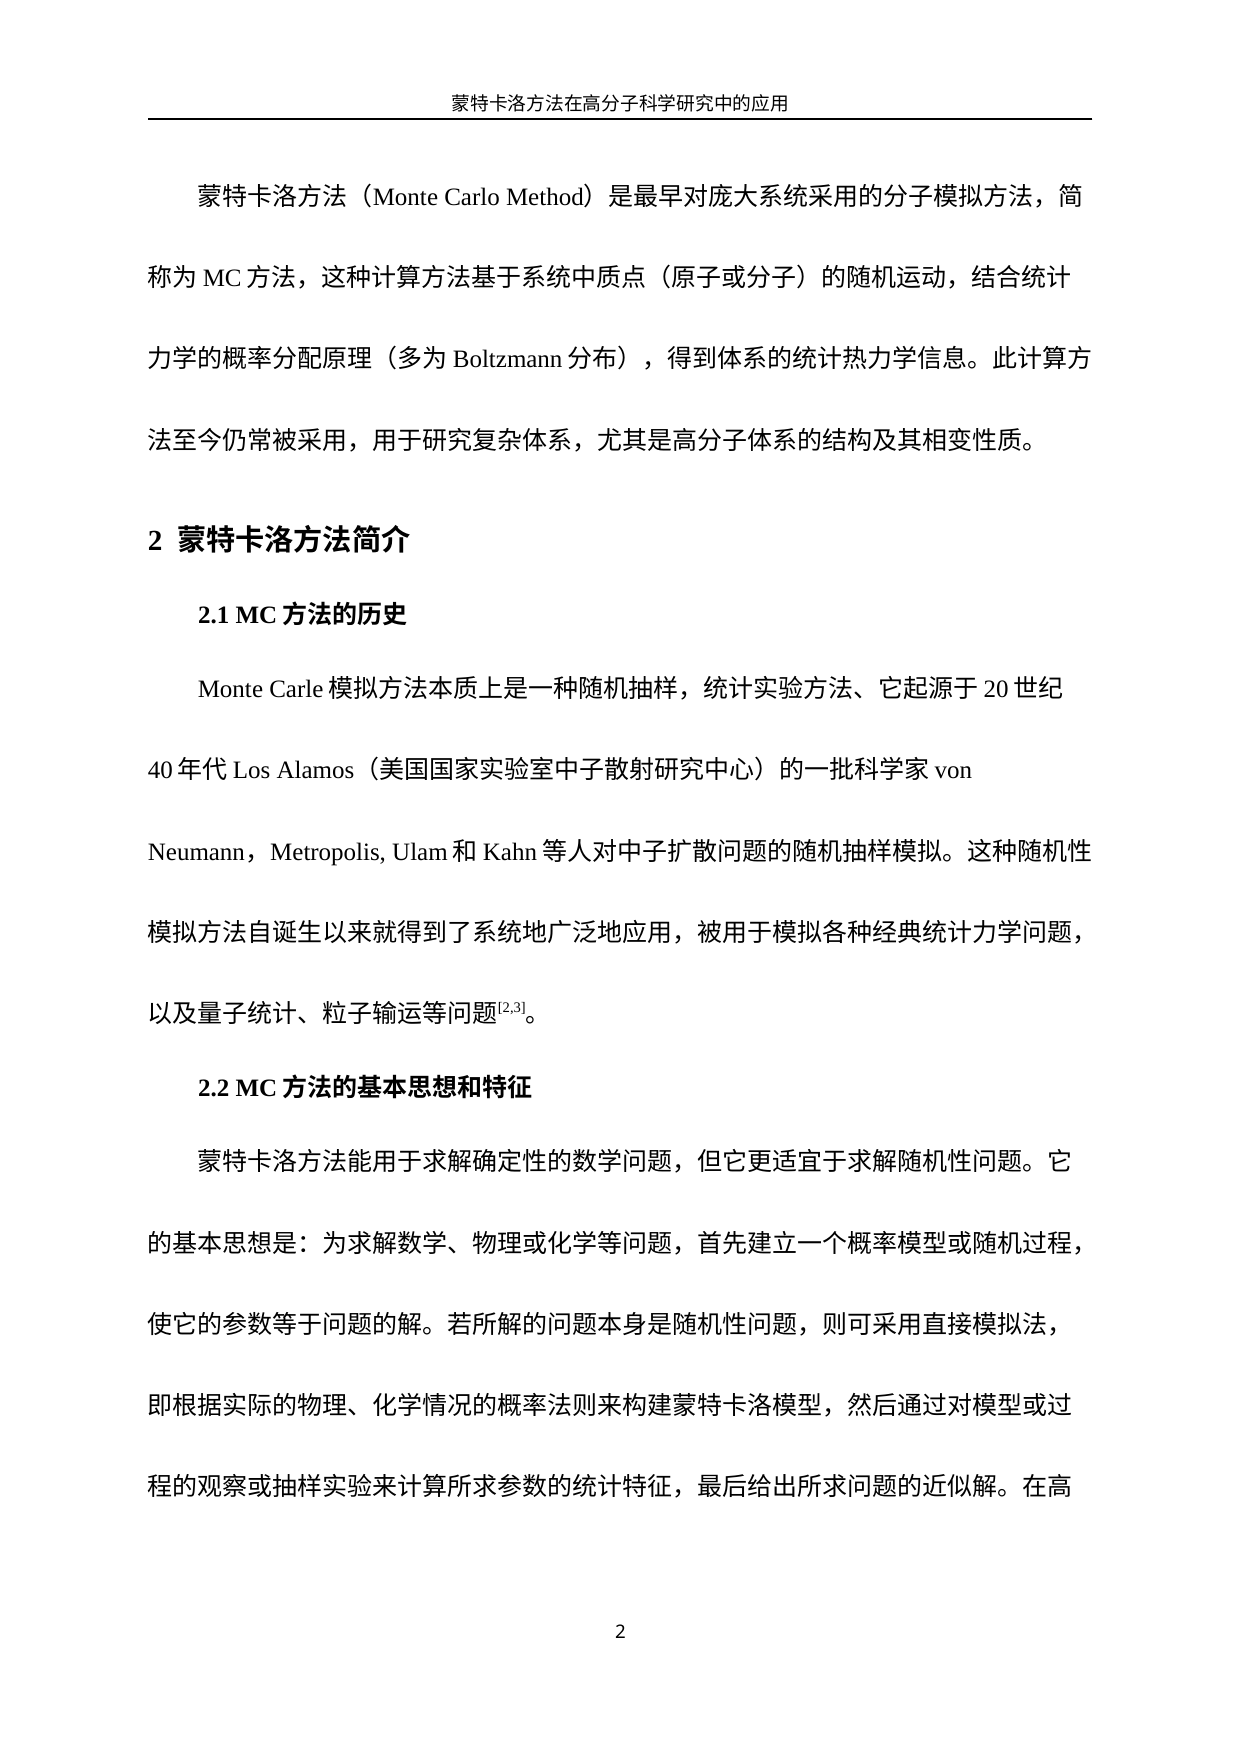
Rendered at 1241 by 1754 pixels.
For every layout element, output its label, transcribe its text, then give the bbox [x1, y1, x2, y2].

text Monte Carle模拟方法本质上是一种随机抽样，统计实验方法、它起源于20世纪40年代Los Alamos（美国国家实验室中子散射研究中心）的一批科学家von Neumann，Metropolis, Ulam和Kahn等人对中子扩散问题的随机抽样模拟。这种随机性模拟方法自诞生以来就得到了系统地广泛地应用，被用于模拟各种经典统计力学问题，以及量子统计、粒子输运等问题[2,3]。 [148, 654, 1092, 1044]
text 2.1 MC方法的历史 [148, 580, 1092, 645]
text 蒙特卡洛方法（Monte Carlo Method）是最早对庞大系统采用的分子模拟方法，简称为MC方法，这种计算方法基于系统中质点（原子或分子）的随机运动，结合统计力学的概率分配原理（多为Boltzmann分布），得到体系的统计热力学信息。此计算方法至今仍常被采用，用于研究复杂体系，尤其是高分子体系的结构及其相变性质。 [148, 162, 1092, 471]
text 2.2 MC方法的基本思想和特征 [148, 1053, 1092, 1118]
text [148, 1127, 1092, 1517]
text 2 蒙特卡洛方法简介 [148, 505, 1092, 570]
